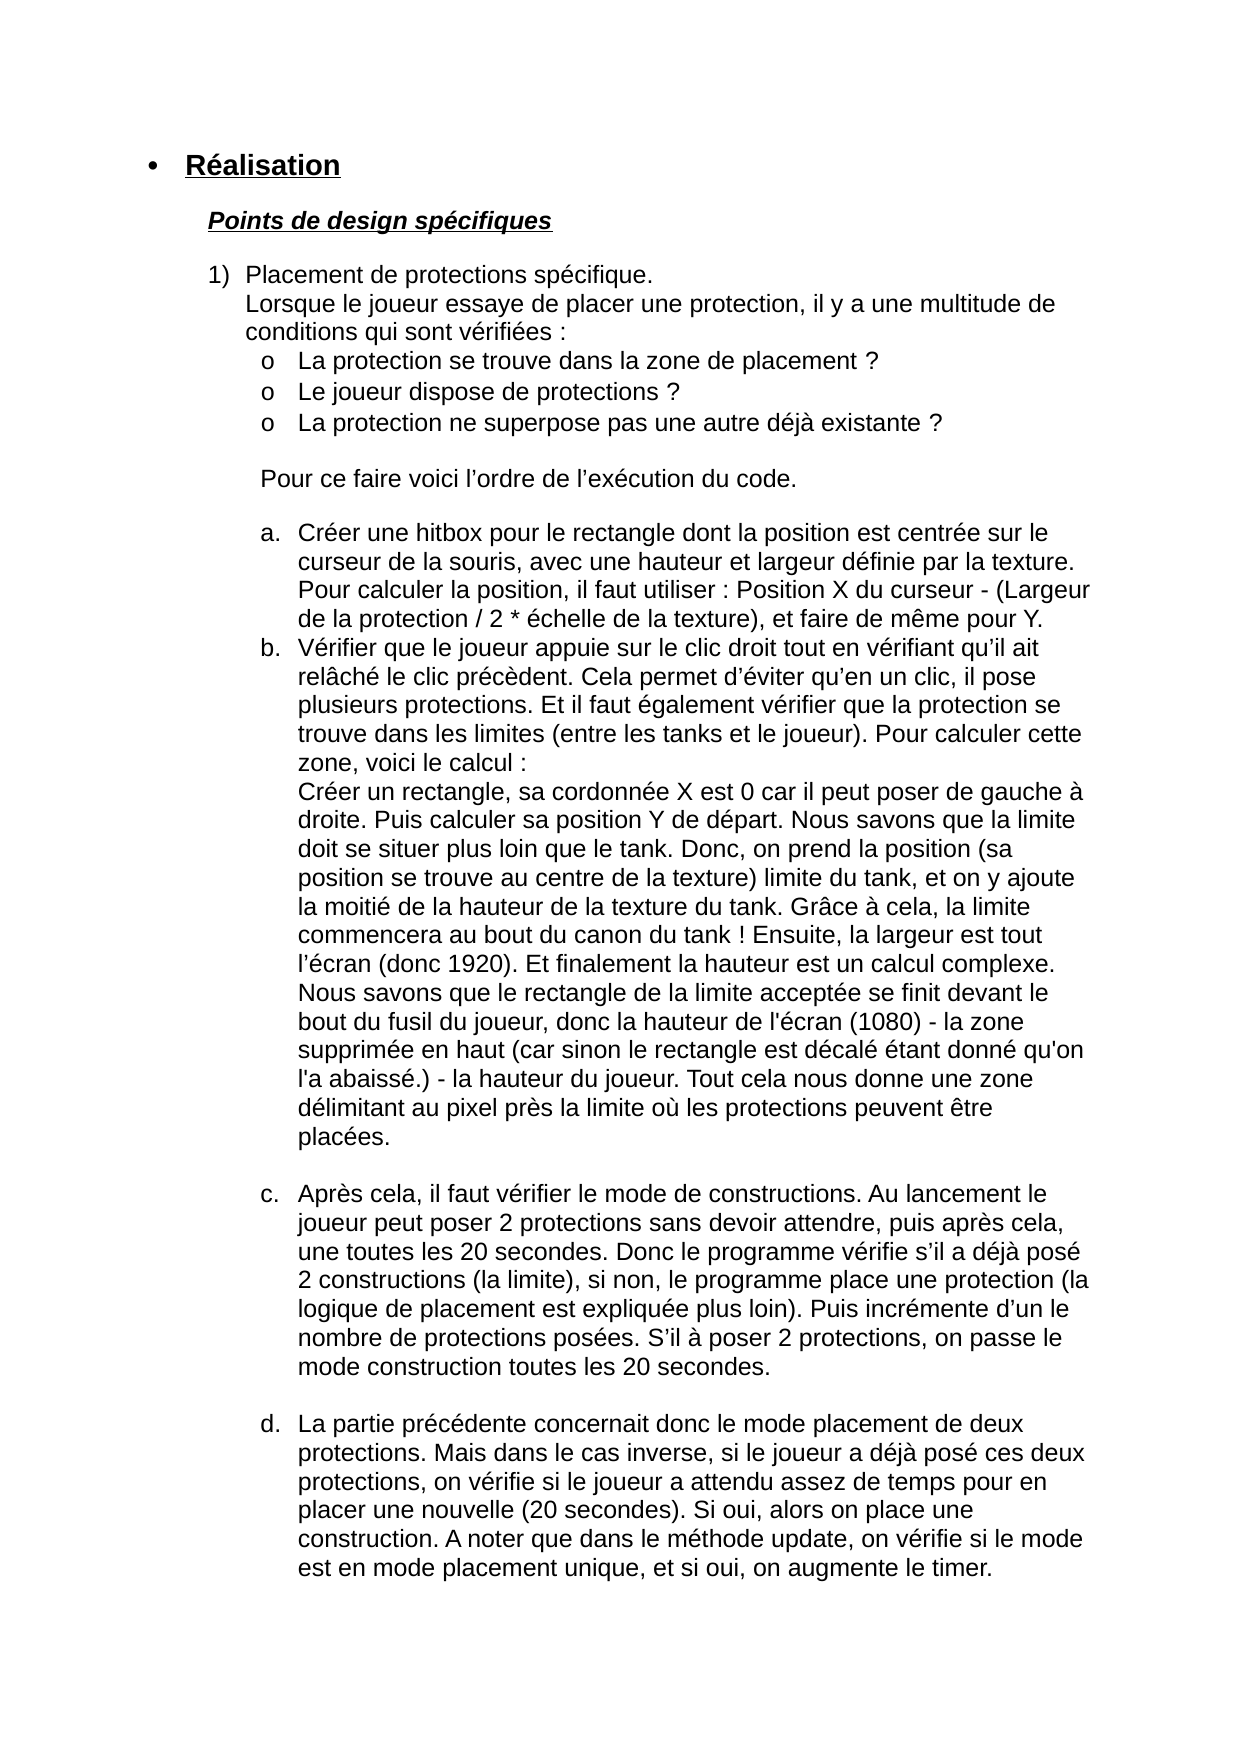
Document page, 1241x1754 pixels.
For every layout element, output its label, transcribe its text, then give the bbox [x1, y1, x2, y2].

list Créer un rectangle, sa cordonnée X est 0 car il peut poser de gauche à droite. Puis calculer sa position Y de départ. Nous savons que la limite doit se situer plus loin que le tank. Donc, on prend la position (sa position se trouve au centre de la texture) limite du tank, et on y ajoute la moitié de la hauteur de la texture du tank. Grâce à cela, la limite commencera au bout du canon du tank ! Ensuite, la largeur est tout l’écran (donc 1920). Et finalement la hauteur est un calcul complexe. Nous savons que le rectangle de la limite acceptée se finit devant le bout du fusil du joueur, donc la hauteur de l'écran (1080) - la zone supprimée en haut (car sinon le rectangle est décalé étant donné qu'on l'a abaissé.) - la hauteur du joueur. Tout cela nous donne une zone délimitant au pixel près la limite où les protections peuvent être placées. [298, 776, 1093, 1150]
list La protection ne superpose pas une autre déjà existante ? [260, 408, 1093, 439]
list Réalisation [148, 148, 1093, 181]
list Placement de protections spécifique. [208, 260, 1093, 289]
list Le joueur dispose de protections ? [260, 377, 1093, 408]
list La protection se trouve dans la zone de placement ? [260, 346, 1093, 377]
list Lorsque le joueur essaye de placer une protection, il y a une multitude de conditions qui sont vérifiées : [245, 289, 1093, 346]
text Pour ce faire voici l’ordre de l’exécution du code. [260, 464, 1093, 493]
list Créer une hitbox pour le rectangle dont la position est centrée sur le curseur de la souris, avec une hauteur et largeur définie par la texture. Pour calculer la position, il faut utiliser : Position X du curseur - (Largeur de la protection / 2 * échelle de la texture), et faire de même pour Y. [260, 518, 1093, 633]
list Vérifier que le joueur appuie sur le clic droit tout en vérifiant qu’il ait relâché le clic précèdent. Cela permet d’éviter qu’en un clic, il pose plusieurs protections. Et il faut également vérifier que la protection se trouve dans les limites (entre les tanks et le joueur). Pour calculer cette zone, voici le calcul : [260, 633, 1093, 776]
text Points de design spécifiques [208, 206, 1093, 235]
list La partie précédente concernait donc le mode placement de deux protections. Mais dans le cas inverse, si le joueur a déjà posé ces deux protections, on vérifie si le joueur a attendu assez de temps pour en placer une nouvelle (20 secondes). Si oui, alors on place une construction. A noter que dans le méthode update, on vérifie si le mode est en mode placement unique, et si oui, on augmente le timer. [260, 1409, 1093, 1581]
list Après cela, il faut vérifier le mode de constructions. Au lancement le joueur peut poser 2 protections sans devoir attendre, puis après cela, une toutes les 20 secondes. Donc le programme vérifie s’il a déjà posé 2 constructions (la limite), si non, le programme place une protection (la logique de placement est expliquée plus loin). Puis incrémente d’un le nombre de protections posées. S’il à poser 2 protections, on passe le mode construction toutes les 20 secondes. [260, 1179, 1093, 1380]
